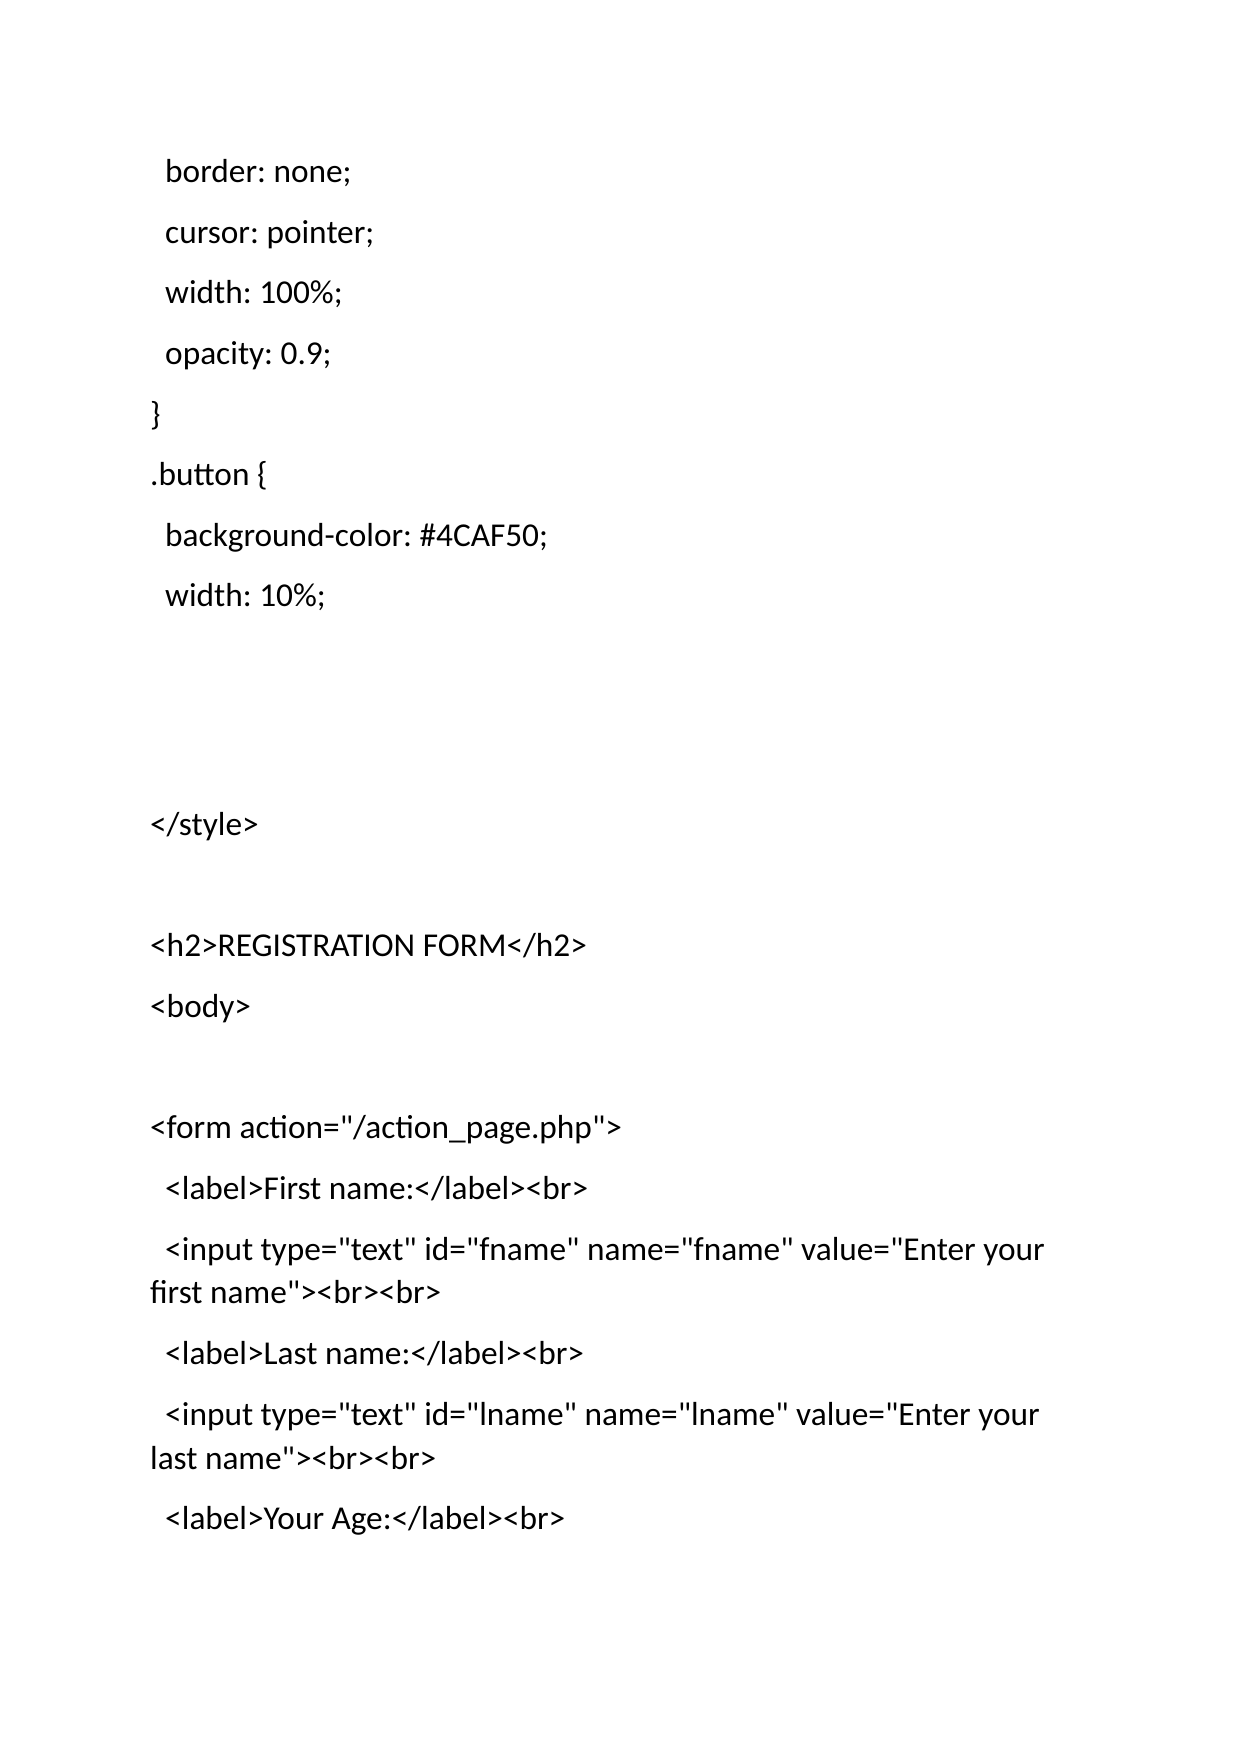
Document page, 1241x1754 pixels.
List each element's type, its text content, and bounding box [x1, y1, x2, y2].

text <label>Your Age:</label><br> [150, 1497, 1090, 1538]
text <h2>REGISTRATION FORM</h2> [150, 924, 1090, 965]
text </style> [150, 803, 1090, 844]
text cursor: pointer; [150, 211, 1090, 251]
text <input type="text" id="lname" name="lname" value="Enter your last name"><br><br> [150, 1393, 1090, 1477]
text <input type="text" id="fname" name="fname" value="Enter your first name"><br><br> [150, 1227, 1090, 1312]
text width: 10%; [150, 574, 1090, 615]
text opacity: 0.9; [150, 332, 1090, 373]
text border: none; [150, 150, 1090, 191]
text .button { [150, 453, 1090, 494]
text <form action="/action_page.php"> [150, 1106, 1090, 1147]
text <label>Last name:</label><br> [150, 1332, 1090, 1373]
text <body> [150, 985, 1090, 1026]
text <label>First name:</label><br> [150, 1167, 1090, 1208]
text background-color: #4CAF50; [150, 514, 1090, 554]
text width: 100%; [150, 271, 1090, 312]
text } [150, 392, 1090, 433]
